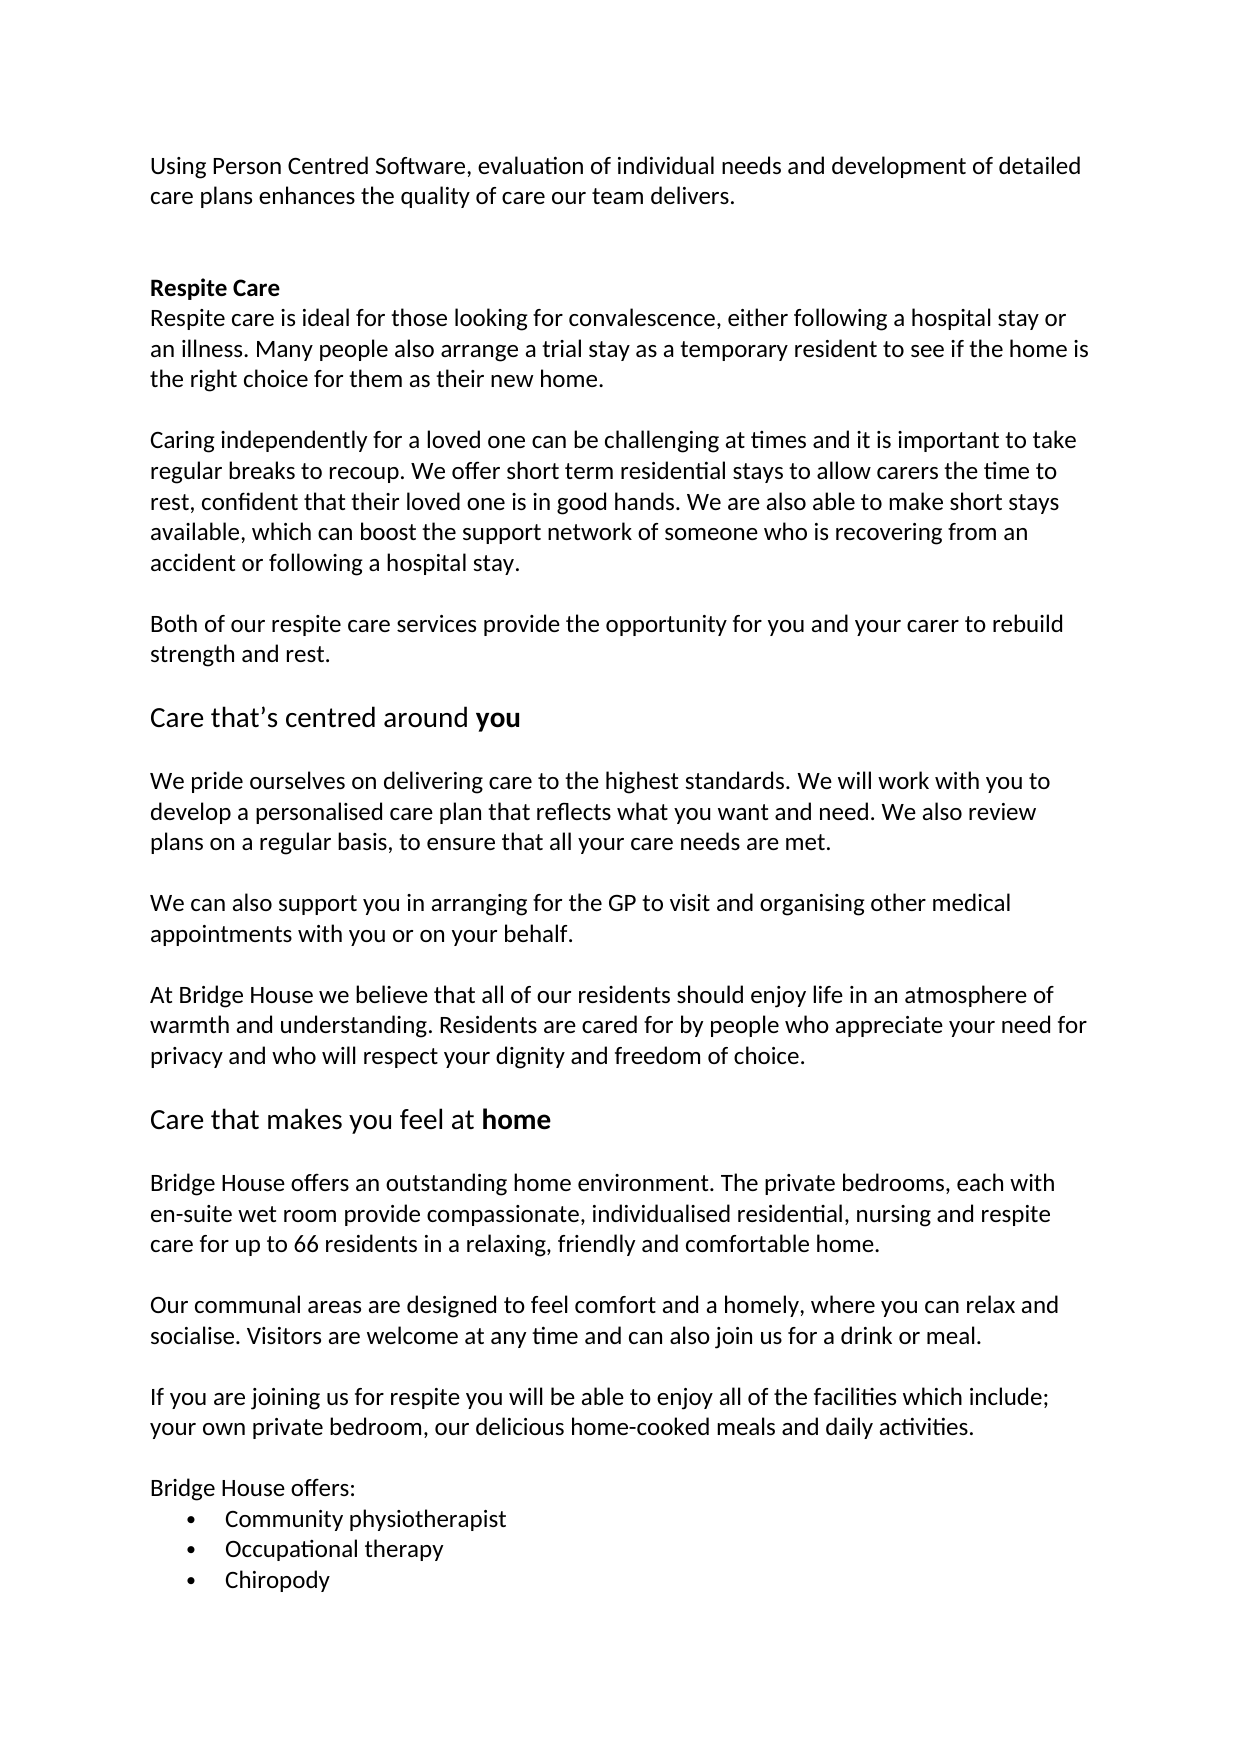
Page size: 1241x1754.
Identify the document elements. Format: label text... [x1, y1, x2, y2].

list Community physiotherapist [187, 1503, 1090, 1534]
text We pride ourselves on delivering care to the highest standards. We will work with you to develop a personalised care plan that reflects what you want and need. We also review plans on a regular basis, to ensure that all your care needs are met. [150, 766, 1090, 857]
text Our communal areas are designed to feel comfort and a homely, where you can relax and socialise. Visitors are welcome at any time and can also join us for a drink or meal. [150, 1289, 1090, 1351]
text Respite care is ideal for those looking for convalescence, either following a hospital stay or an illness. Many people also arrange a trial stay as a temporary resident to see if the home is the right choice for them as their new home. [150, 303, 1090, 394]
text Caring independently for a loved one can be challenging at times and it is important to take regular breaks to recoup. We offer short term residential stays to allow carers the time to rest, confident that their loved one is in good hands. We are also able to make short stays available, which can boost the support network of someone who is recovering from an accident or following a hospital stay. [150, 425, 1090, 577]
text We can also support you in arranging for the GP to visit and organising other medical appointments with you or on your behalf. [150, 888, 1090, 949]
text Both of our respite care services provide the opportunity for you and your carer to rebuild strength and rest. [150, 608, 1090, 669]
text Respite Care [150, 272, 1090, 303]
text If you are joining us for respite you will be able to enjoy all of the facilities which include; your own private bedroom, our delicious home-cooked meals and daily activities. [150, 1381, 1090, 1442]
text Using Person Centred Software, evaluation of individual needs and development of detailed care plans enhances the quality of care our team delivers. [150, 150, 1090, 211]
list Chiropody [187, 1564, 1090, 1595]
text Care that’s centred around you [150, 699, 1090, 735]
text Care that makes you feel at home [150, 1101, 1090, 1137]
text At Bridge House we believe that all of our residents should enjoy life in an atmosphere of warmth and understanding. Residents are cared for by people who appreciate your need for privacy and who will respect your dignity and freedom of choice. [150, 979, 1090, 1071]
list Occupational therapy [187, 1534, 1090, 1564]
text Bridge House offers an outstanding home environment. The private bedrooms, each with en-suite wet room provide compassionate, individualised residential, nursing and respite care for up to 66 residents in a relaxing, friendly and comfortable home. [150, 1167, 1090, 1259]
text Bridge House offers: [150, 1473, 1090, 1503]
